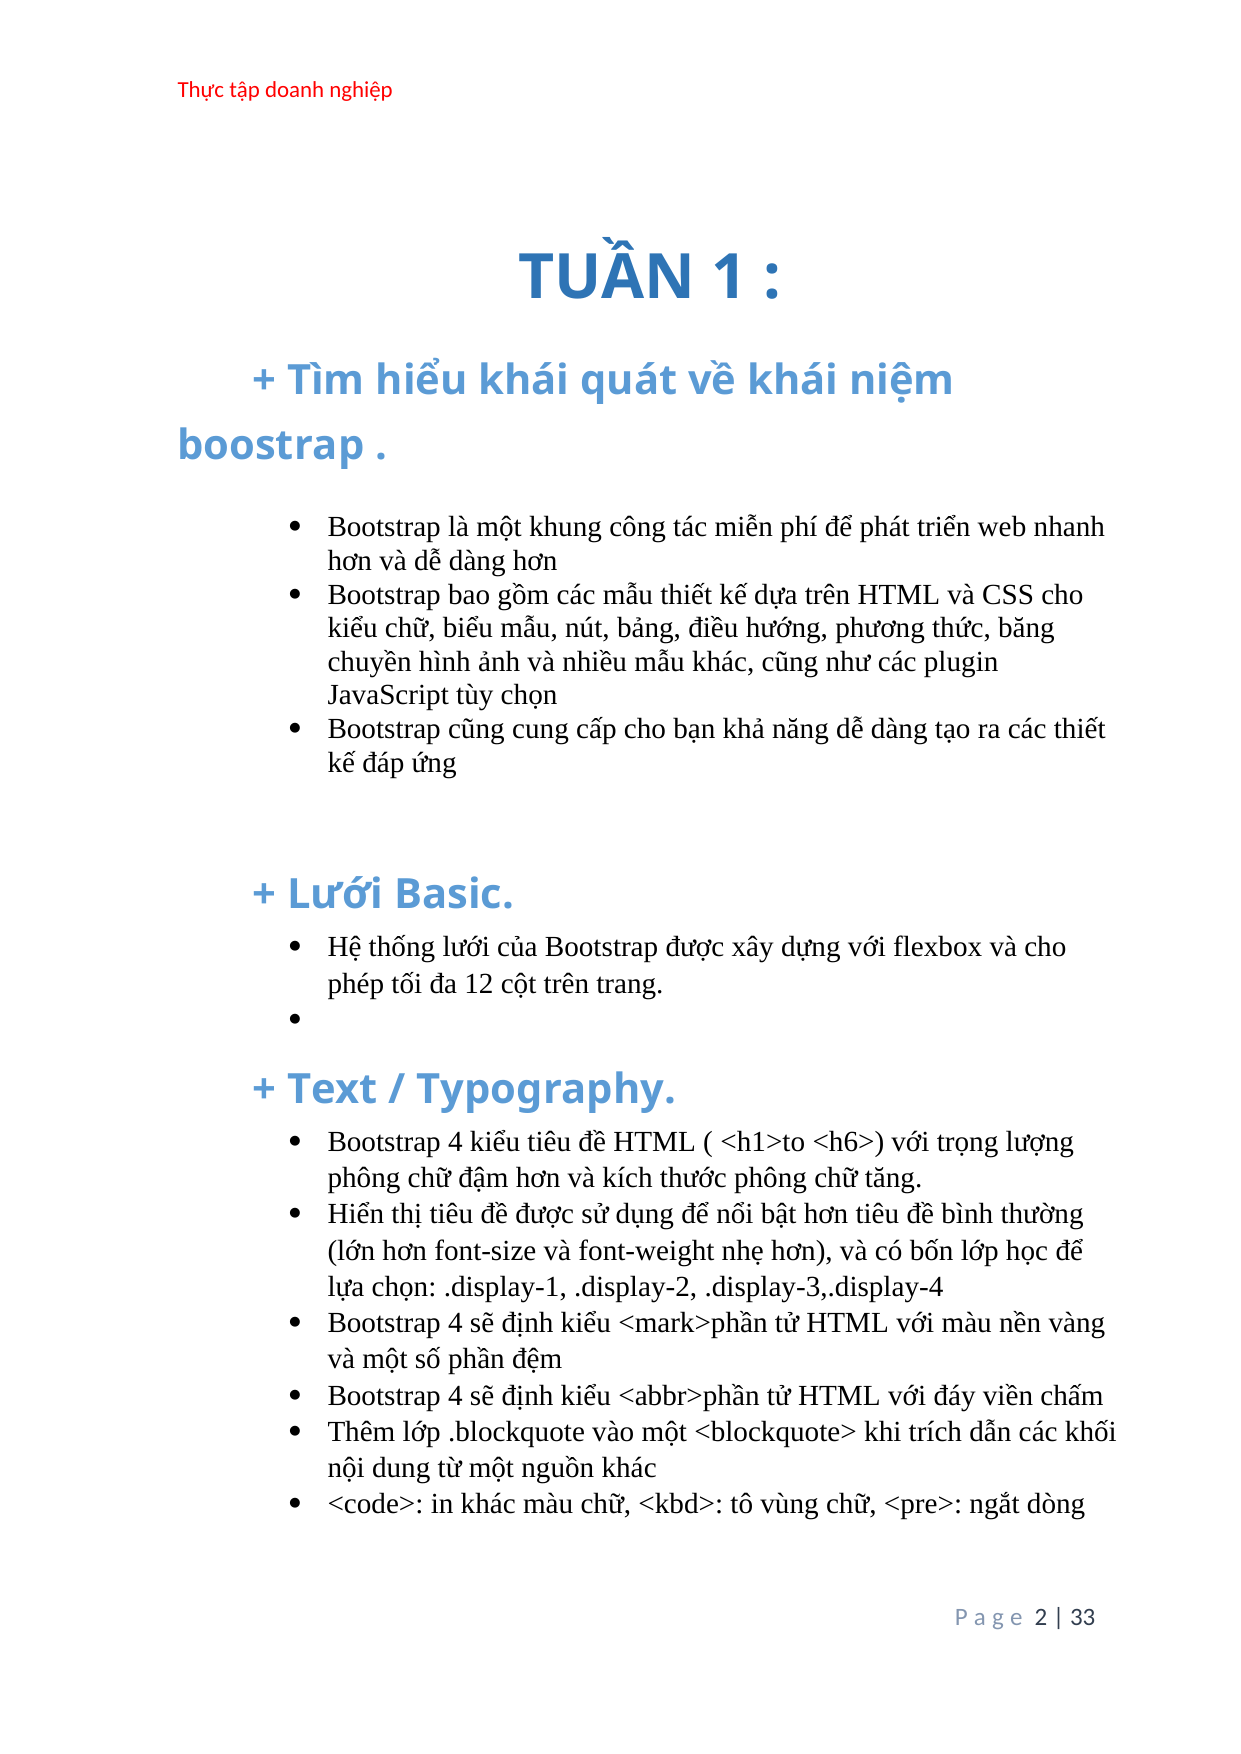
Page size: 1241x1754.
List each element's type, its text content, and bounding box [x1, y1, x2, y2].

list Bootstrap cũng cung cấp cho bạn khả năng dễ dàng tạo ra các thiết kế đáp ứng [290, 711, 1122, 778]
list Bootstrap bao gồm các mẫu thiết kế dựa trên HTML và CSS cho kiểu chữ, biểu mẫu, nút, bảng, điều hướng, phương thức, băng chuyền hình ảnh và nhiều mẫu khác, cũng như các plugin JavaScript tùy chọn [290, 577, 1122, 711]
list Thêm lớp .blockquote vào một <blockquote> khi trích dẫn các khối nội dung từ một nguồn khác [290, 1414, 1122, 1484]
list Hiển thị tiêu đề được sử dụng để nổi bật hơn tiêu đề bình thường (lớn hơn font-size và font-weight nhẹ hơn), và có bốn lớp học để lựa chọn: .display-1, .display-2, .display-3,.display-4 [290, 1197, 1122, 1303]
subtitle + Text / Typography. [177, 1059, 1122, 1116]
subtitle TUẦN 1 : [177, 231, 1122, 316]
subtitle + Tìm hiểu khái quát về khái niệm boostrap . [177, 350, 1122, 472]
list Bootstrap 4 kiểu tiêu đề HTML ( <h1>to <h6>) với trọng lượng phông chữ đậm hơn và kích thước phông chữ tăng. [290, 1124, 1122, 1194]
list Bootstrap là một khung công tác miễn phí để phát triển web nhanh hơn và dễ dàng hơn [290, 509, 1122, 577]
list Bootstrap 4 sẽ định kiểu <mark>phần tử HTML với màu nền vàng và một số phần đệm [290, 1305, 1122, 1375]
subtitle + Lưới Basic. [177, 864, 1122, 921]
list Bootstrap 4 sẽ định kiểu <abbr>phần tử HTML với đáy viền chấm [290, 1378, 1122, 1411]
list <code>: in khác màu chữ, <kbd>: tô vùng chữ, <pre>: ngắt dòng [290, 1486, 1122, 1520]
list Hệ thống lưới của Bootstrap được xây dựng với flexbox và cho phép tối đa 12 cột trên trang. [290, 929, 1122, 999]
